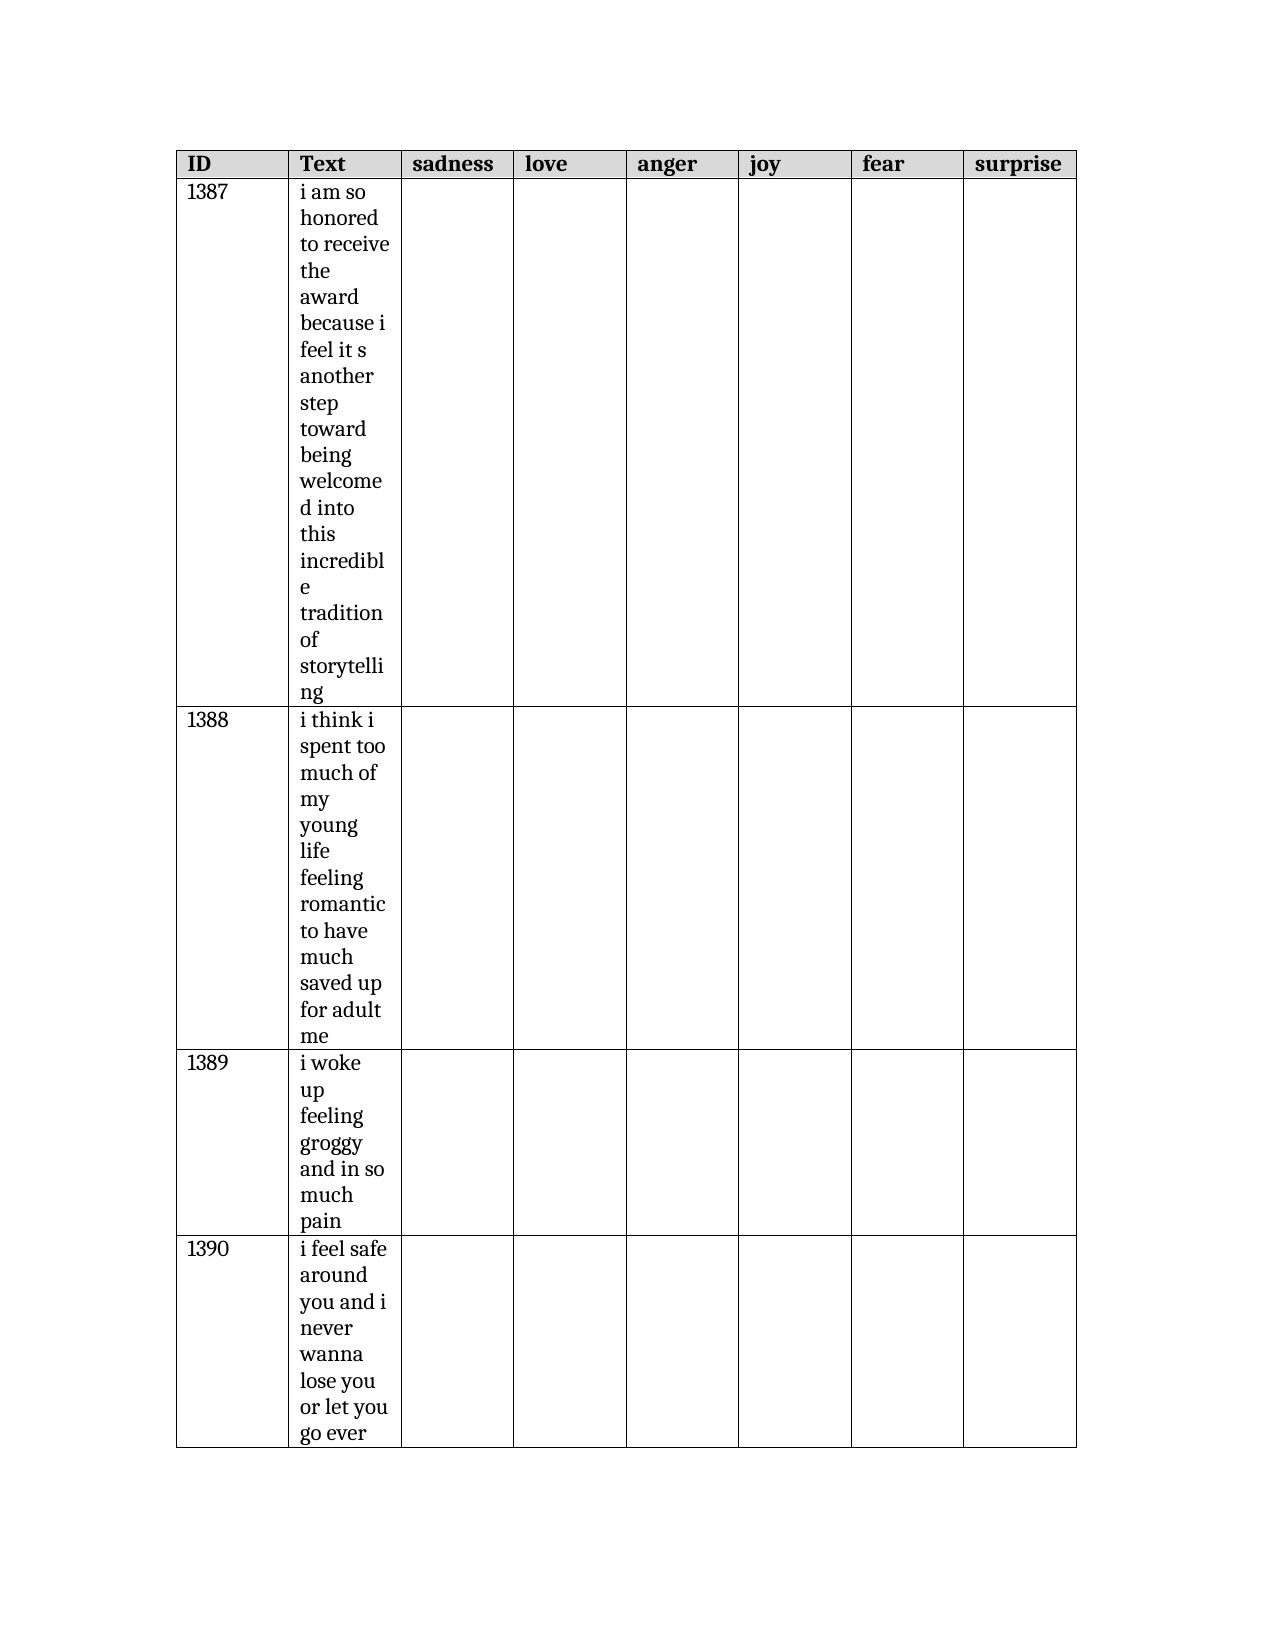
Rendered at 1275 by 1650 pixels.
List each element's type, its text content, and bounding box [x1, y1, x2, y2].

table_header surprise [964, 151, 1076, 177]
table_cell [514, 1050, 626, 1235]
table_header ID [177, 151, 288, 177]
table_cell [739, 179, 851, 706]
table_cell 1389 [177, 1050, 288, 1235]
table_cell i woke up feeling groggy and in so much pain [289, 1050, 401, 1235]
table_cell i am so honored to receive the award because i feel it s another step toward being welcomed into this incredible tradition of storytelling [289, 179, 401, 706]
table_header fear [852, 151, 963, 177]
table_cell [514, 1236, 626, 1447]
table_cell 1390 [177, 1236, 288, 1447]
table_cell [739, 1236, 851, 1447]
table_cell [964, 1236, 1076, 1447]
table_header sadness [402, 151, 513, 177]
table_cell [852, 1236, 963, 1447]
table_cell [739, 707, 851, 1049]
table_cell [402, 1236, 513, 1447]
table_header Text [289, 151, 401, 177]
table_header joy [739, 151, 851, 177]
table_cell [627, 1236, 738, 1447]
table_cell [627, 1050, 738, 1235]
table_cell [402, 179, 513, 706]
table_cell [852, 179, 963, 706]
table_cell i think i spent too much of my young life feeling romantic to have much saved up for adult me [289, 707, 401, 1049]
table_cell [514, 179, 626, 706]
table_header anger [627, 151, 738, 177]
table_cell [852, 1050, 963, 1235]
table_cell [964, 179, 1076, 706]
table_cell [402, 1050, 513, 1235]
table_cell [964, 1050, 1076, 1235]
table_cell [739, 1050, 851, 1235]
table_cell 1388 [177, 707, 288, 1049]
table_cell [627, 179, 738, 706]
table_cell 1387 [177, 179, 288, 706]
table_cell [852, 707, 963, 1049]
table_cell [402, 707, 513, 1049]
table_header love [514, 151, 626, 177]
table_cell i feel safe around you and i never wanna lose you or let you go ever [289, 1236, 401, 1447]
table_cell [964, 707, 1076, 1049]
table_cell [514, 707, 626, 1049]
table_cell [627, 707, 738, 1049]
